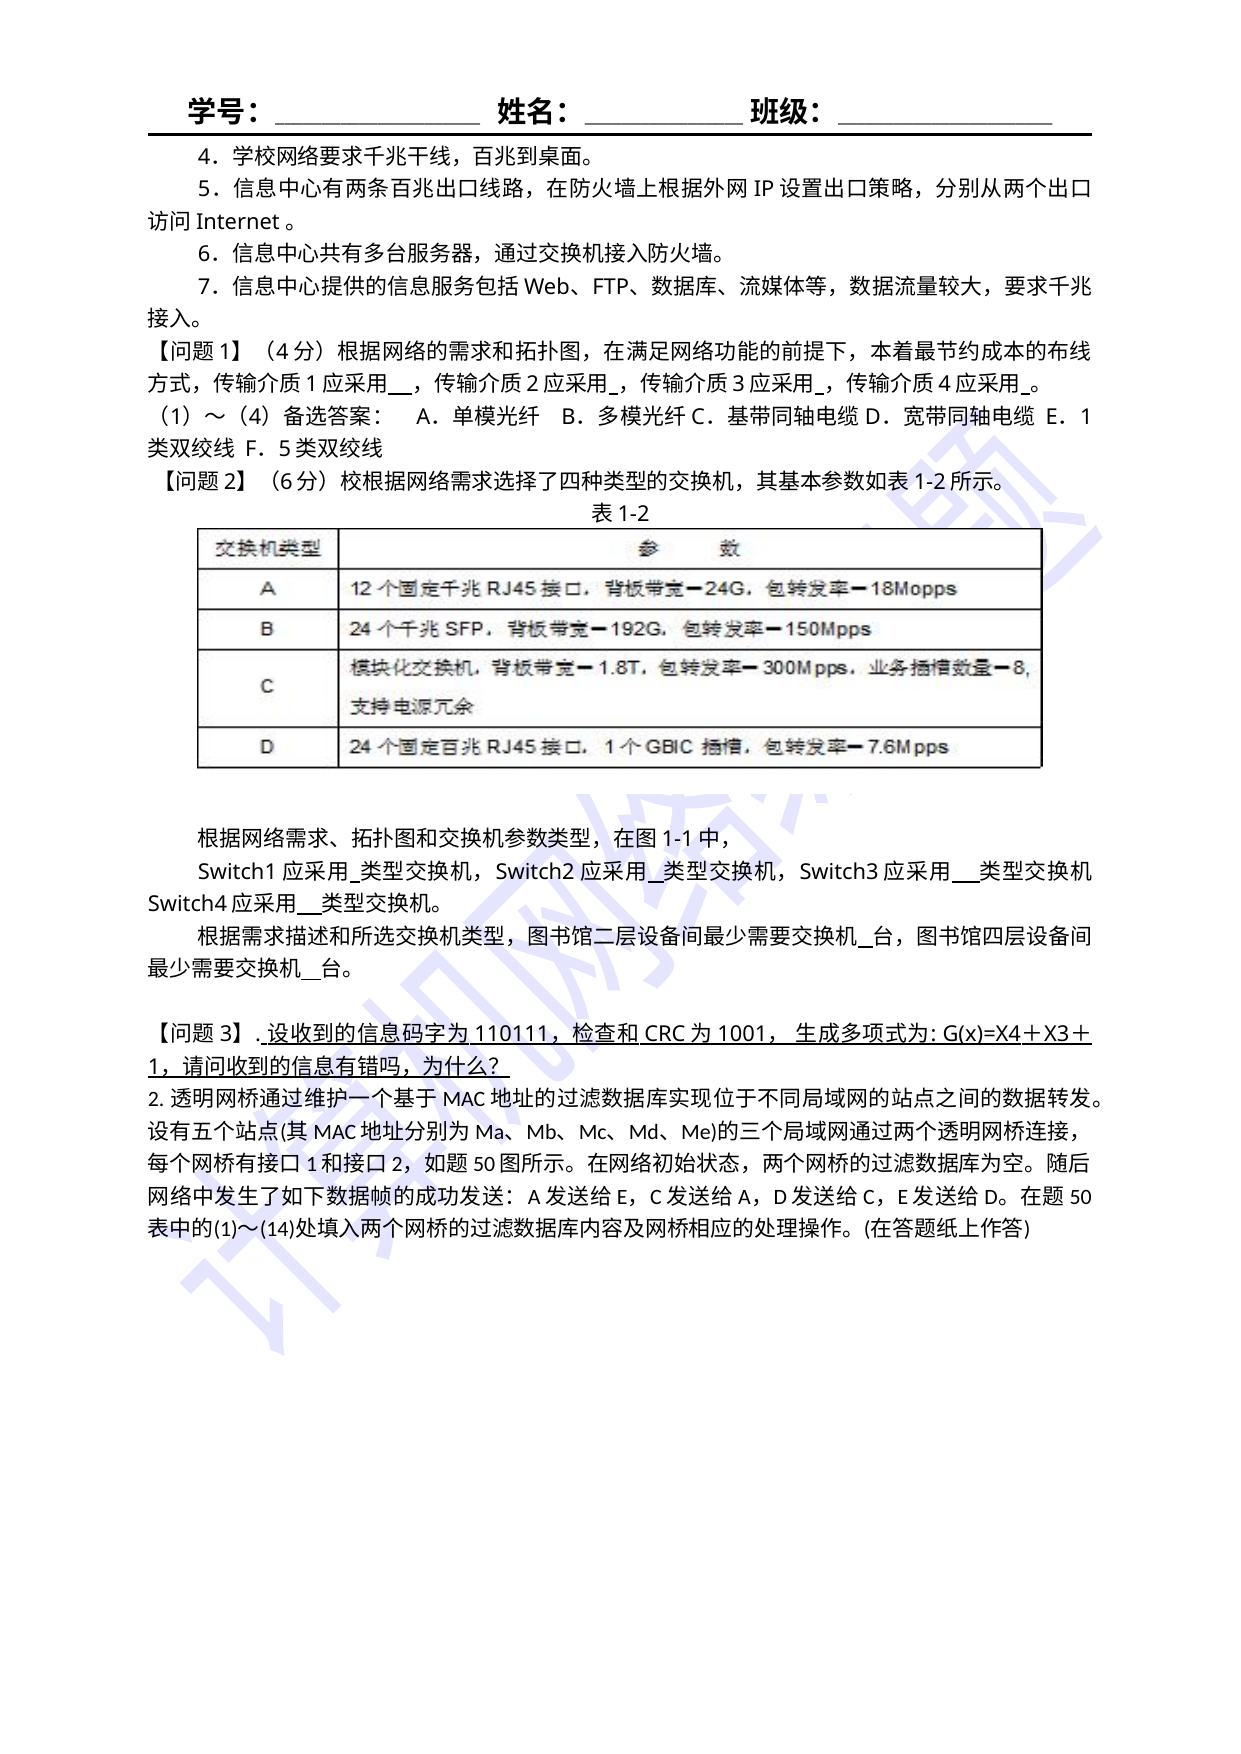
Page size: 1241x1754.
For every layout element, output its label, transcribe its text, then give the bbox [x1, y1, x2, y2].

text 【问题3】. 设收到的信息码字为110111，检查和CRC为1001， 生成多项式为: G(x)=X4＋X3＋1，请问收到的信息有错吗，为什么？ [148, 1016, 1092, 1081]
text 根据网络需求、拓扑图和交换机参数类型，在图1-1中， [148, 821, 1092, 853]
text 6．信息中心共有多台服务器，通过交换机接入防火墙。 [148, 236, 1092, 268]
text 4．学校网络要求千兆干线，百兆到桌面。 [148, 138, 1092, 171]
text Switch1应采用 类型交换机，Switch2应采用 类型交换机，Switch3应采用 类型交换机，Switch4应采用 类型交换机。 [148, 853, 1092, 918]
text 5．信息中心有两条百兆出口线路，在防火墙上根据外网IP设置出口策略，分别从两个出口访问Internet 。 [148, 171, 1092, 236]
text 【问题1】（4分）根据网络的需求和拓扑图，在满足网络功能的前提下，本着最节约成本的布线方式，传输介质1应采用 ，传输介质2应采用 ，传输介质3应采用 ，传输介质4应采用 。 [148, 333, 1092, 398]
text （1）～（4）备选答案： A．单模光纤 B．多模光纤 C．基带同轴电缆 D．宽带同轴电缆 E．1类双绞线 F．5类双绞线 [148, 398, 1092, 463]
text 根据需求描述和所选交换机类型，图书馆二层设备间最少需要交换机 台，图书馆四层设备间最少需要交换机 台。 [148, 918, 1092, 983]
picture [197, 528, 1043, 794]
text 表1-2 [148, 496, 1092, 528]
text 【问题2】（6分）校根据网络需求选择了四种类型的交换机，其基本参数如表1-2所示。 [148, 463, 1092, 496]
text 7．信息中心提供的信息服务包括Web、FTP、数据库、流媒体等，数据流量较大，要求千兆接入。 [148, 268, 1092, 333]
text 2. 透明网桥通过维护一个基于MAC地址的过滤数据库实现位于不同局域网的站点之间的数据转发。设有五个站点(其MAC地址分别为Ma、Mb、Mc、Md、Me)的三个局域网通过两个透明网桥连接，每个网桥有接口1和接口2，如题50图所示。在网络初始状态，两个网桥的过滤数据库为空。随后网络中发生了如下数据帧的成功发送：A发送给E，C发送给A，D发送给C，E发送给D。在题50表中的(1)～(14)处填入两个网桥的过滤数据库内容及网桥相应的处理操作。(在答题纸上作答) [148, 1081, 1092, 1243]
